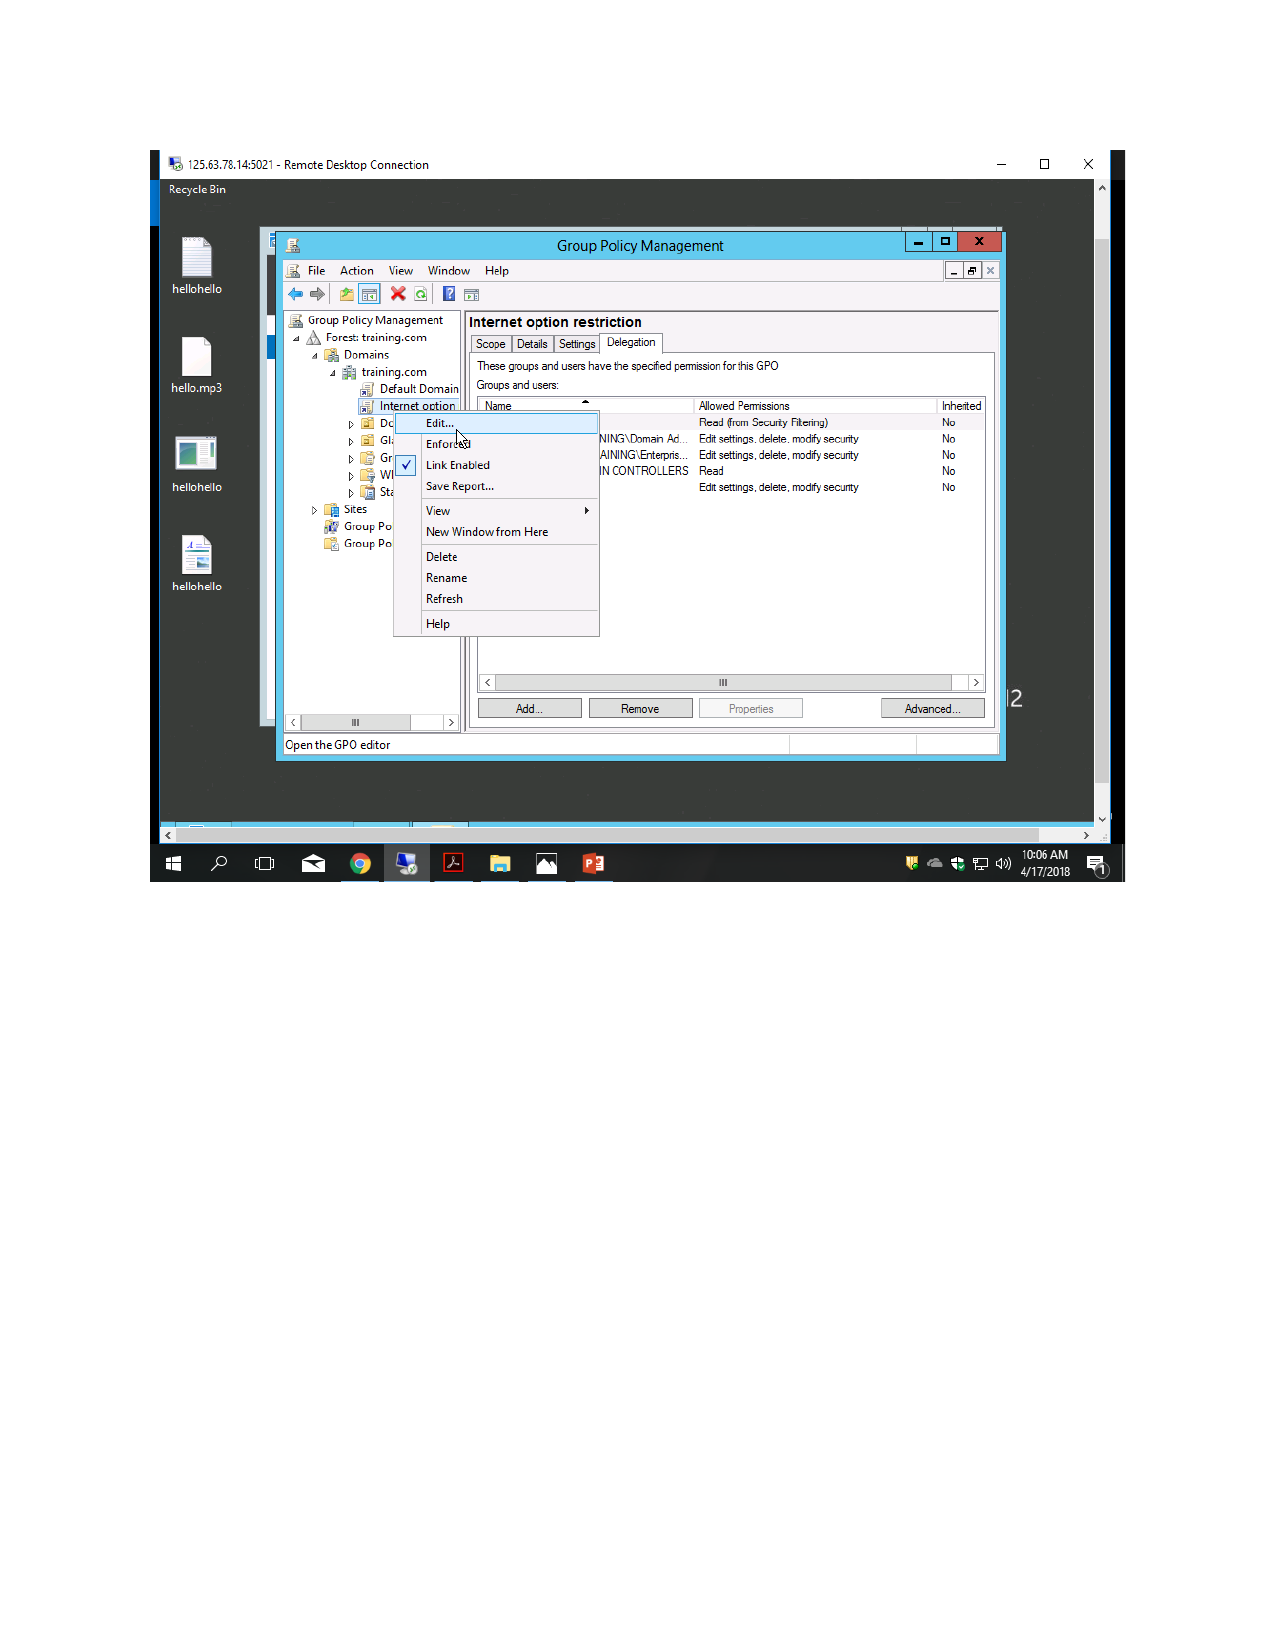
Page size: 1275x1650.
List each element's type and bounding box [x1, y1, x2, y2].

picture [150, 150, 1125, 882]
